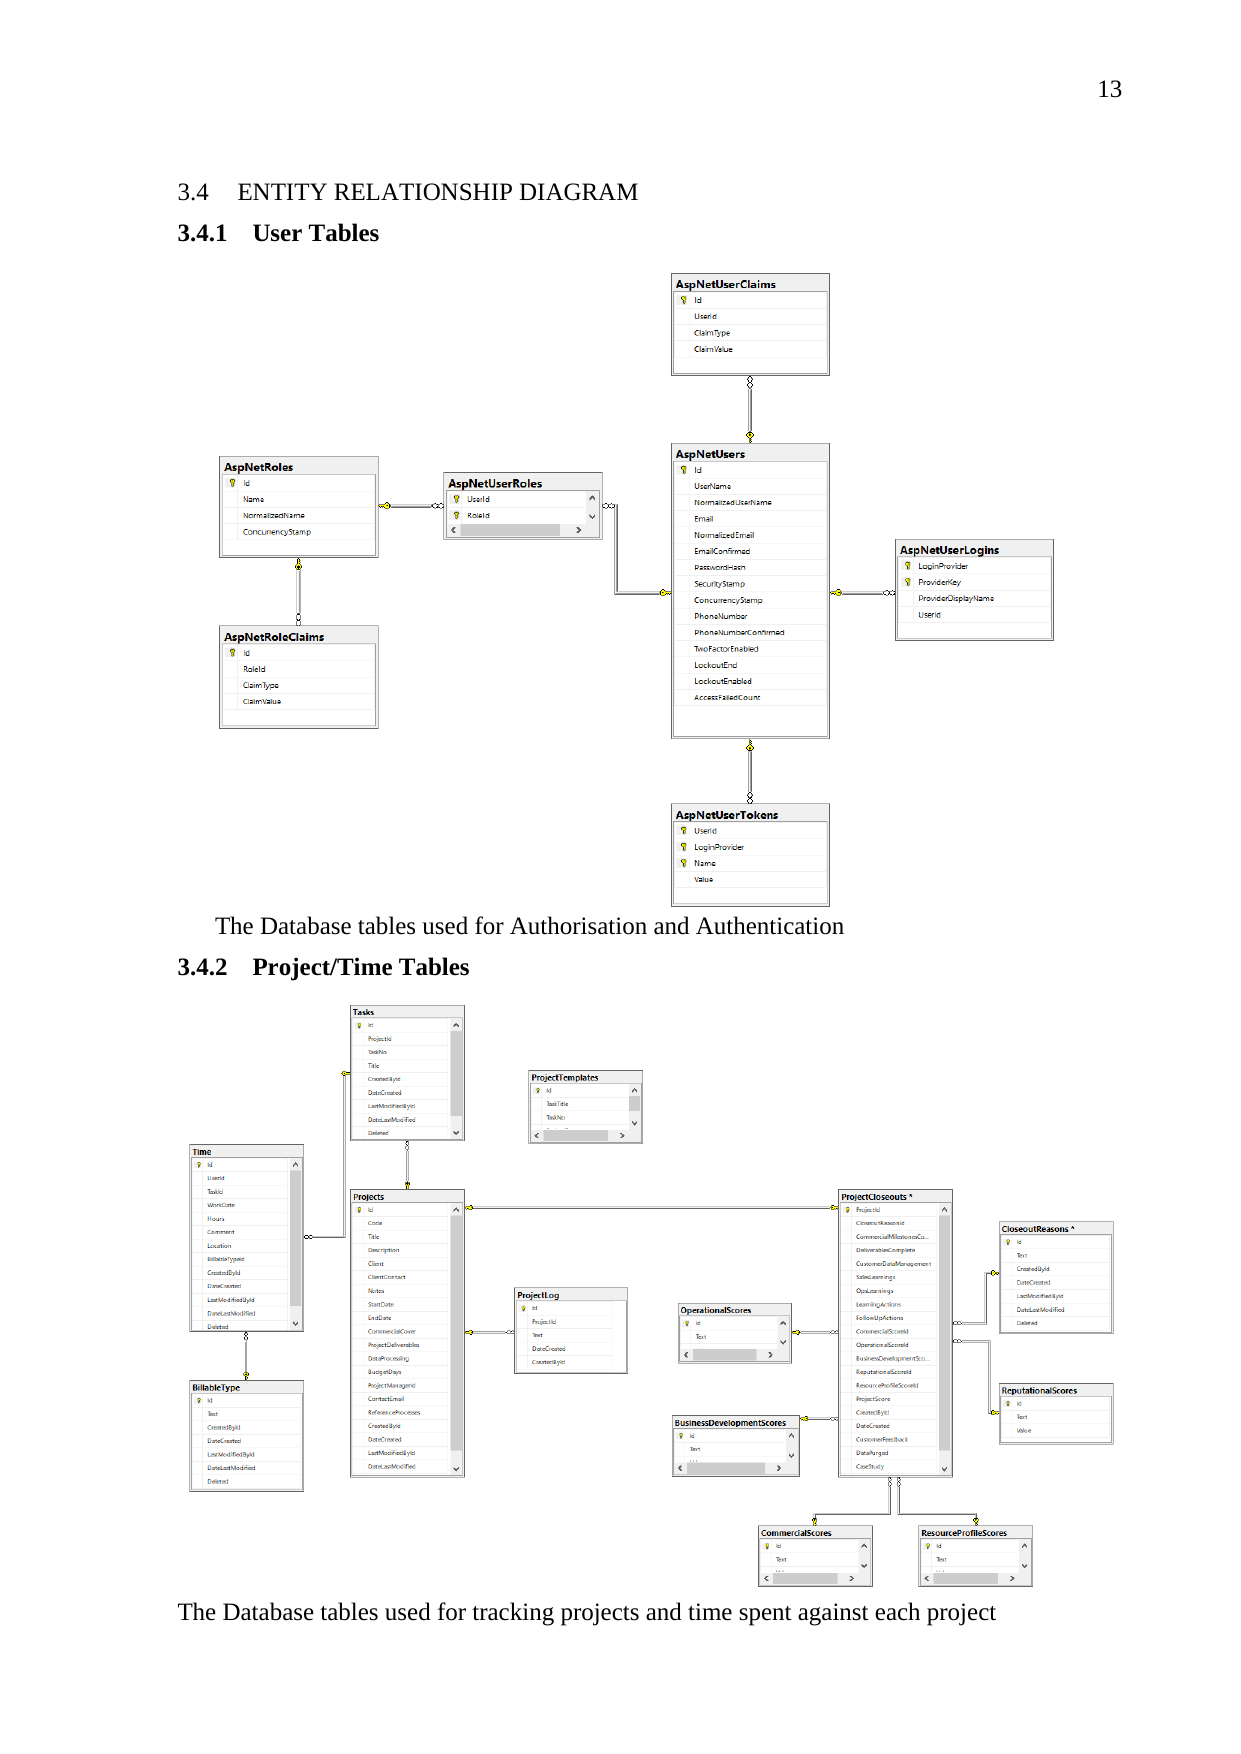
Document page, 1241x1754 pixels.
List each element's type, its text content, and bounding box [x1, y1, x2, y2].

text The Database tables used for Authorisation and Authentication [215, 911, 1122, 940]
picture [214, 253, 1061, 912]
subtitle Project/Time Tables [177, 952, 1122, 981]
picture [177, 987, 1123, 1598]
subtitle User Tables [177, 218, 1122, 247]
text The Database tables used for tracking projects and time spent against each project [177, 1598, 1122, 1626]
subtitle Entity Relationship DIAGRAM [177, 177, 1122, 206]
